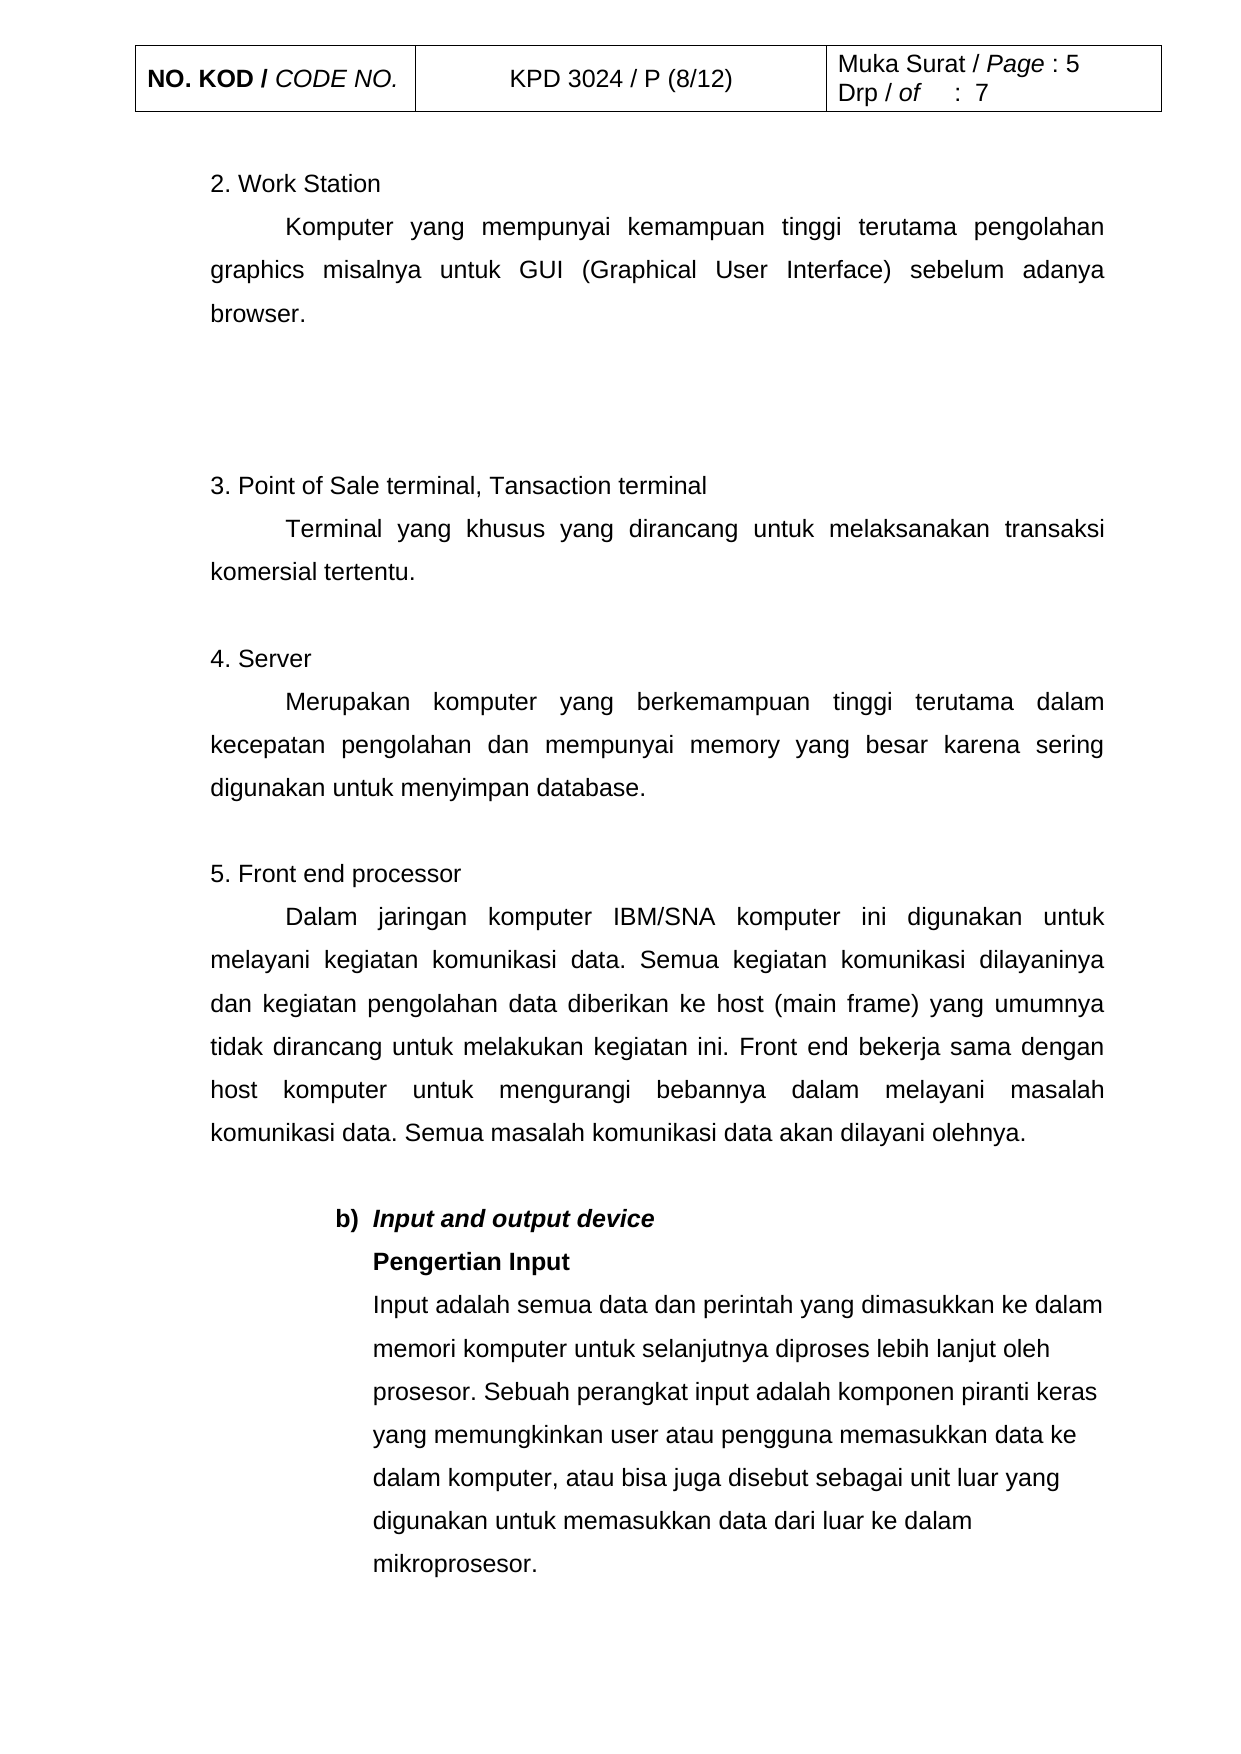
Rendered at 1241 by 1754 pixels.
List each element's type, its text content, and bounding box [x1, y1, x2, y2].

text 5. Front end processor [135, 859, 1106, 888]
list Input and output device [335, 1204, 1076, 1233]
text Dalam jaringan komputer IBM/SNA komputer ini digunakan untuk melayani kegiatan komunikasi data. Semua kegiatan komunikasi dilayaninya dan kegiatan pengolahan data diberikan ke host (main frame) yang umumnya tidak dirancang untuk melakukan kegiatan ini. Front end bekerja sama dengan host komputer untuk mengurangi bebannya dalam melayani masalah komunikasi data. Semua masalah komunikasi data akan dilayani olehnya. [210, 902, 1106, 1147]
text Merupakan komputer yang berkemampuan tinggi terutama dalam kecepatan pengolahan dan mempunyai memory yang besar karena sering digunakan untuk menyimpan database. [210, 687, 1106, 802]
text Pengertian Input Input adalah semua data dan perintah yang dimasukkan ke dalam memori komputer untuk selanjutnya diproses lebih lanjut oleh prosesor. Sebuah perangkat input adalah komponen piranti keras yang memungkinkan user atau pengguna memasukkan data ke dalam komputer, atau bisa juga disebut sebagai unit luar yang digunakan untuk memasukkan data dari luar ke dalam mikroprosesor. [373, 1247, 1106, 1578]
text 2. Work Station [135, 169, 1106, 198]
text 3. Point of Sale terminal, Tansaction terminal [135, 471, 1106, 500]
text Terminal yang khusus yang dirancang untuk melaksanakan transaksi komersial tertentu. [210, 514, 1106, 586]
text Komputer yang mempunyai kemampuan tinggi terutama pengolahan graphics misalnya untuk GUI (Graphical User Interface) sebelum adanya browser. [210, 212, 1106, 327]
text 4. Server [135, 643, 1106, 672]
